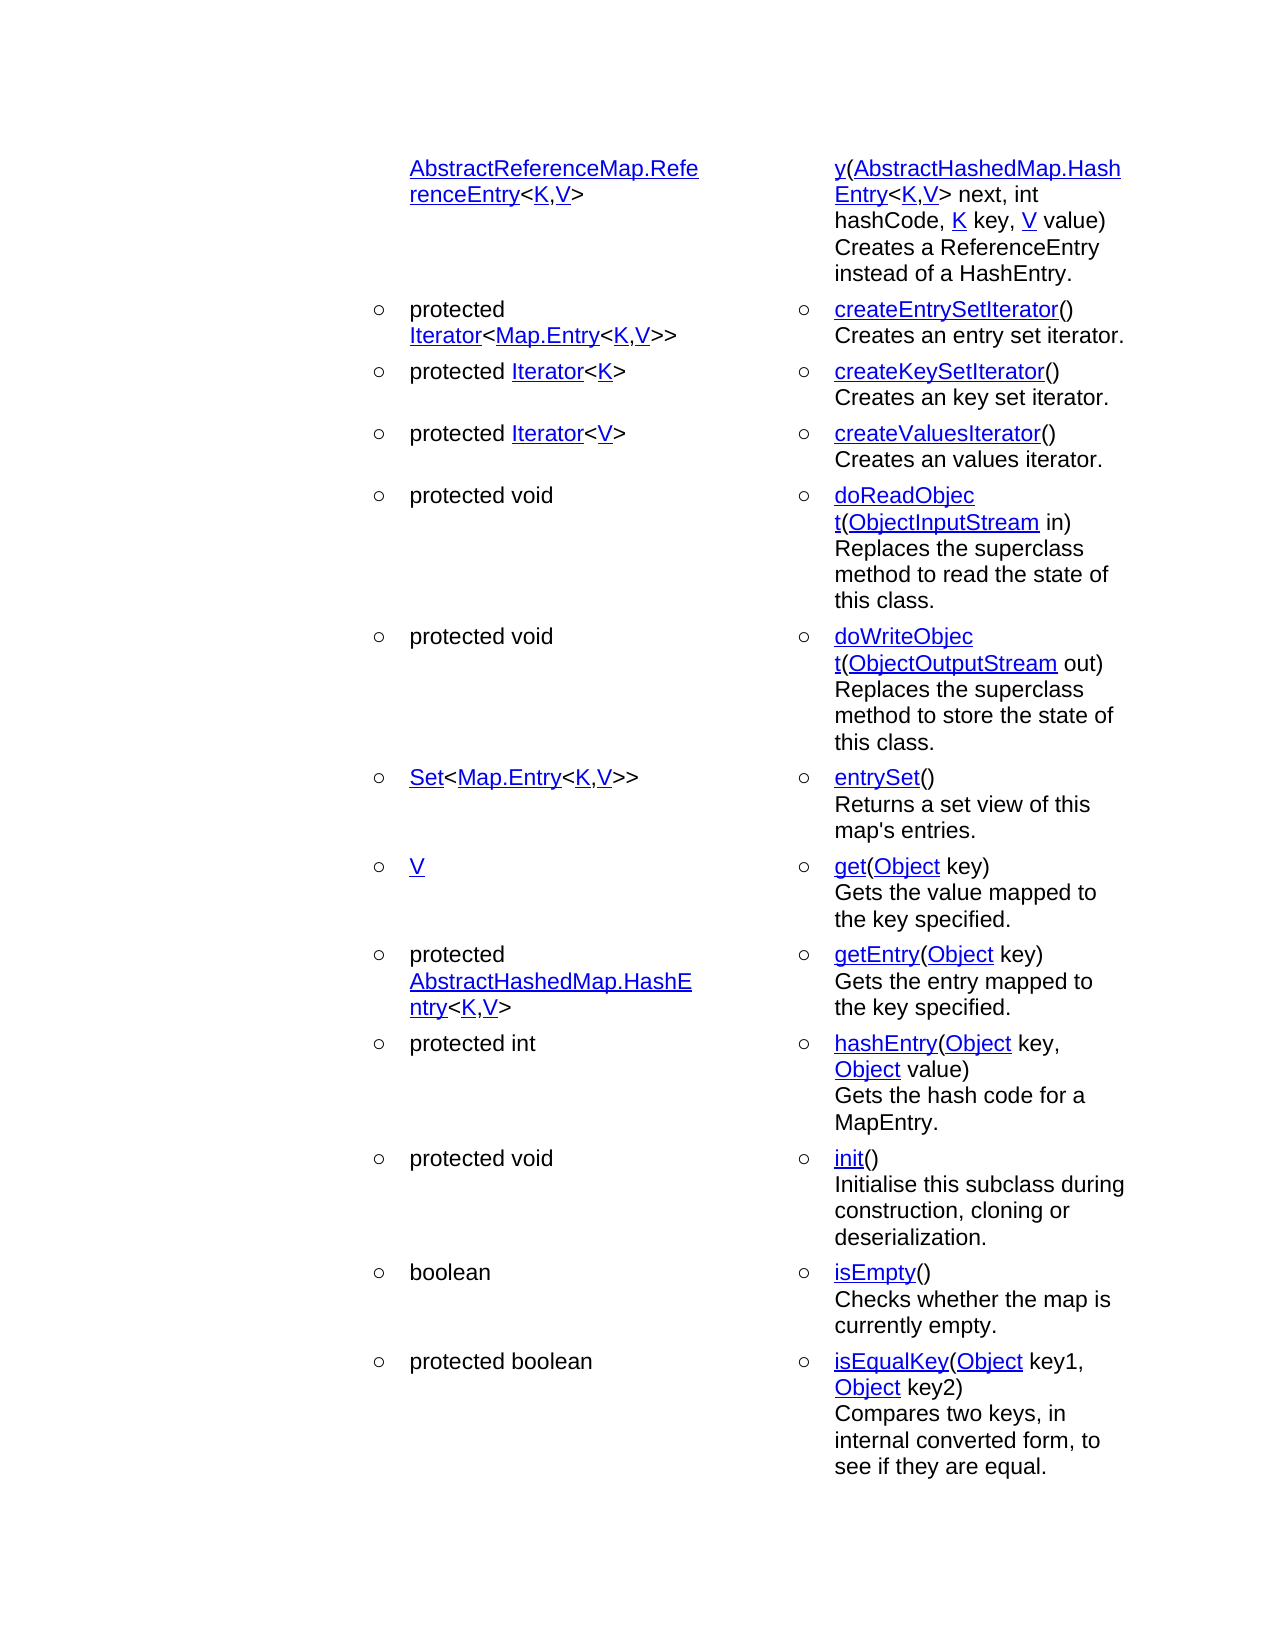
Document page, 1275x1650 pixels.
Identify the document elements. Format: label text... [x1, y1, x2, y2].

table_cell createKeySetIterator() Creates an key set iterator. [705, 353, 1130, 415]
table_cell isEmpty() Checks whether the map is currently empty. [705, 1255, 1130, 1343]
table_cell createEntrySetIterator() Creates an entry set iterator. [705, 291, 1130, 353]
table_cell get(Object key) Gets the value mapped to the key specified. [705, 848, 1130, 937]
table_cell doWriteObject(ObjectOutputStream out) Replaces the superclass method to store the state of this class. [705, 619, 1130, 760]
table_cell protected void [280, 478, 705, 618]
table_cell getEntry(Object key) Gets the entry mapped to the key specified. [705, 937, 1130, 1025]
table_cell protected boolean [280, 1343, 705, 1484]
table_cell protected void [280, 619, 705, 760]
table_cell V [280, 848, 705, 937]
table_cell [705, 150, 1130, 291]
table_cell protected Iterator<K> [280, 353, 705, 415]
table_cell protected Iterator<V> [280, 415, 705, 477]
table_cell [280, 150, 705, 291]
table_cell protected void [280, 1140, 705, 1254]
table_cell isEqualKey(Object key1, Object key2) Compares two keys, in internal converted form, to see if they are equal. [705, 1343, 1130, 1484]
table_cell protected Iterator<Map.Entry<K,V>> [280, 291, 705, 353]
table_cell entrySet() Returns a set view of this map's entries. [705, 760, 1130, 848]
table_cell boolean [280, 1255, 705, 1343]
table_cell init() Initialise this subclass during construction, cloning or deserialization. [705, 1140, 1130, 1254]
table_cell protected AbstractHashedMap.HashEntry<K,V> [280, 937, 705, 1025]
table_cell createValuesIterator() Creates an values iterator. [705, 415, 1130, 477]
table_cell hashEntry(Object key, Object value) Gets the hash code for a MapEntry. [705, 1025, 1130, 1140]
table_cell doReadObject(ObjectInputStream in) Replaces the superclass method to read the state of this class. [705, 478, 1130, 618]
table_cell Set<Map.Entry<K,V>> [280, 760, 705, 848]
table_cell protected int [280, 1025, 705, 1140]
